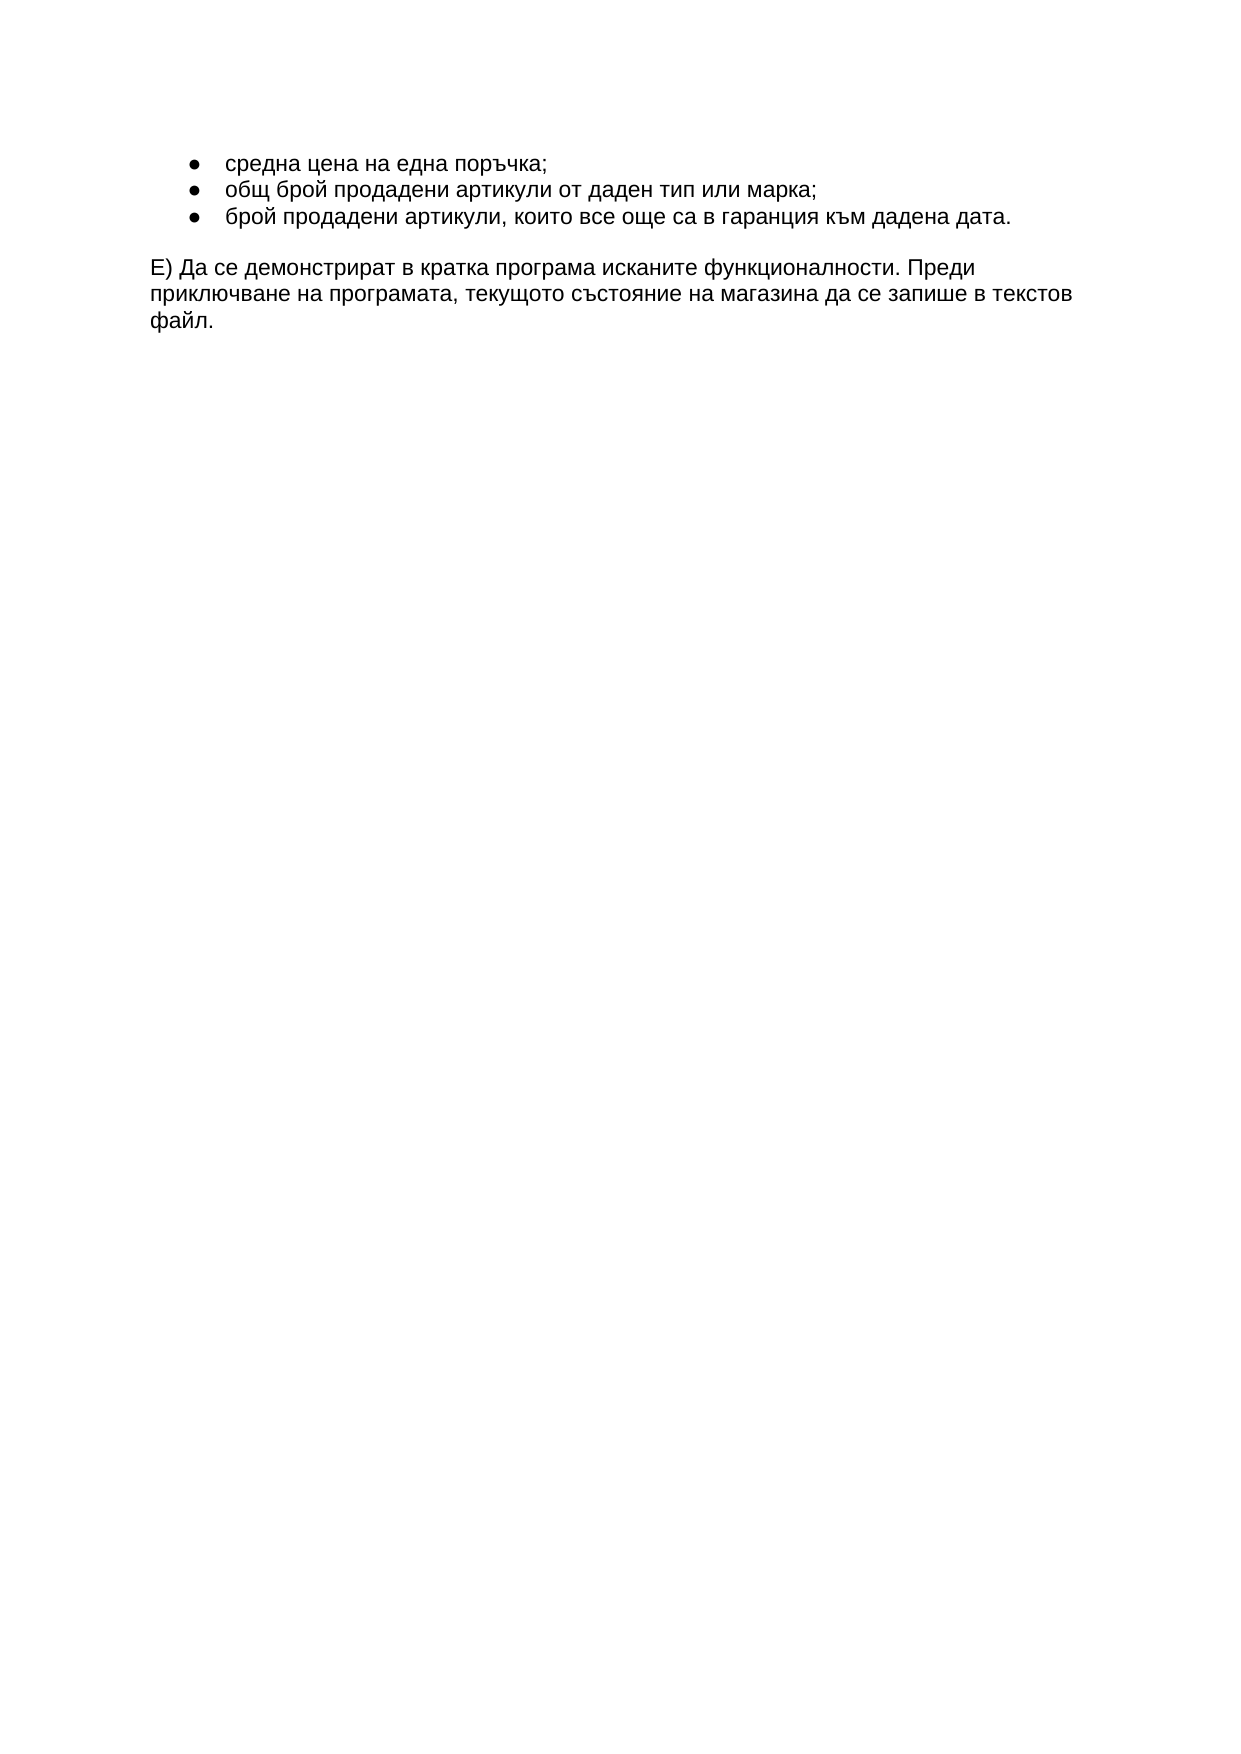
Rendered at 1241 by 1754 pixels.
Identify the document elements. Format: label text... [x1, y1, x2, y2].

list брой продадени артикули, които все още са в гаранция към дадена дата. [187, 203, 1090, 229]
text Е) Да се демонстрират в кратка програма исканите функционалности. Преди приключване на програмата, текущото състояние на магазина да се запише в текстов файл. [150, 254, 1090, 333]
list общ брой продадени артикули от даден тип или марка; [187, 176, 1090, 203]
list средна цена на една поръчка; [187, 150, 1090, 176]
